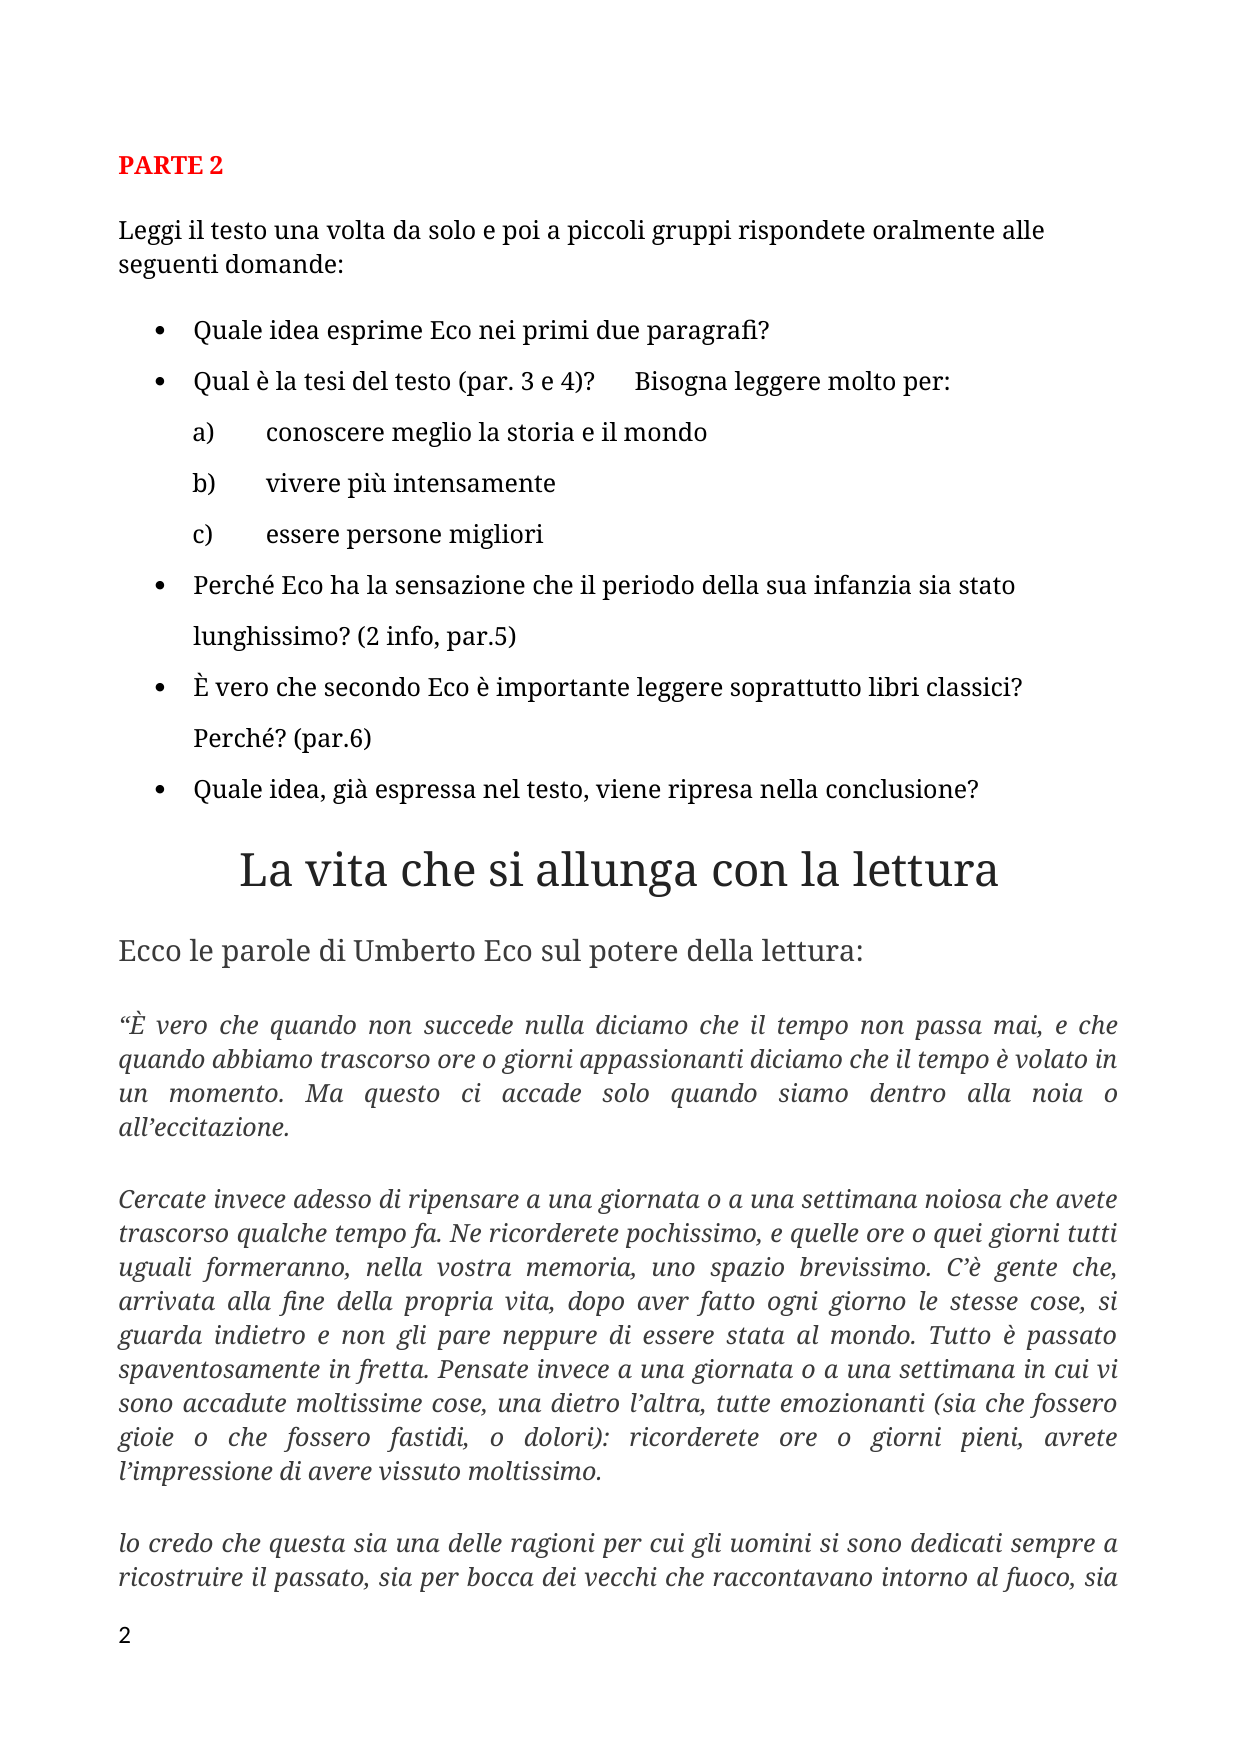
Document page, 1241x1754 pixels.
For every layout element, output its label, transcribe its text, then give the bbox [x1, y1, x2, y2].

text c) essere persone migliori [192, 516, 1122, 551]
text a) conoscere meglio la storia e il mondo [192, 414, 1122, 448]
list Quale idea, già espressa nel testo, viene ripresa nella conclusione? [156, 772, 1122, 806]
text Ecco le parole di Umberto Eco sul potere della lettura: [118, 931, 1122, 970]
list Perché Eco ha la sensazione che il periodo della sua infanzia sia stato lunghissimo? (2 info, par.5) [156, 567, 1122, 653]
list Quale idea esprime Eco nei primi due paragrafi? [156, 312, 1122, 346]
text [118, 1526, 1122, 1594]
text La vita che si allunga con la lettura [118, 837, 1122, 899]
text “È vero che quando non succede nulla diciamo che il tempo non passa mai, e che quando abbiamo trascorso ore o giorni appassionanti diciamo che il tempo è volato in un momento. Ma questo ci accade solo quando siamo dentro alla noia o all’eccitazione. [118, 1008, 1122, 1144]
text Cercate invece adesso di ripensare a una giornata o a una settimana noiosa che avete trascorso qualche tempo fa. Ne ricorderete pochissimo, e quelle ore o quei giorni tutti uguali formeranno, nella vostra memoria, uno spazio brevissimo. C’è gente che, arrivata alla fine della propria vita, dopo aver fatto ogni giorno le stesse cose, si guarda indietro e non gli pare neppure di essere stata al mondo. Tutto è passato spaventosamente in fretta. Pensate invece a una giornata o a una settimana in cui vi sono accadute moltissime cose, una dietro l’altra, tutte emozionanti (sia che fossero gioie o che fossero fastidi, o dolori): ricorderete ore o giorni pieni, avrete l’impressione di avere vissuto moltissimo. [118, 1182, 1122, 1488]
list È vero che secondo Eco è importante leggere soprattutto libri classici? Perché? (par.6) [156, 669, 1122, 755]
text PARTE 2 [118, 148, 1122, 182]
list Qual è la tesi del testo (par. 3 e 4)? Bisogna leggere molto per: [156, 363, 1122, 397]
text b) vivere più intensamente [192, 465, 1122, 499]
text Leggi il testo una volta da solo e poi a piccoli gruppi rispondete oralmente alle seguenti domande: [118, 213, 1122, 281]
